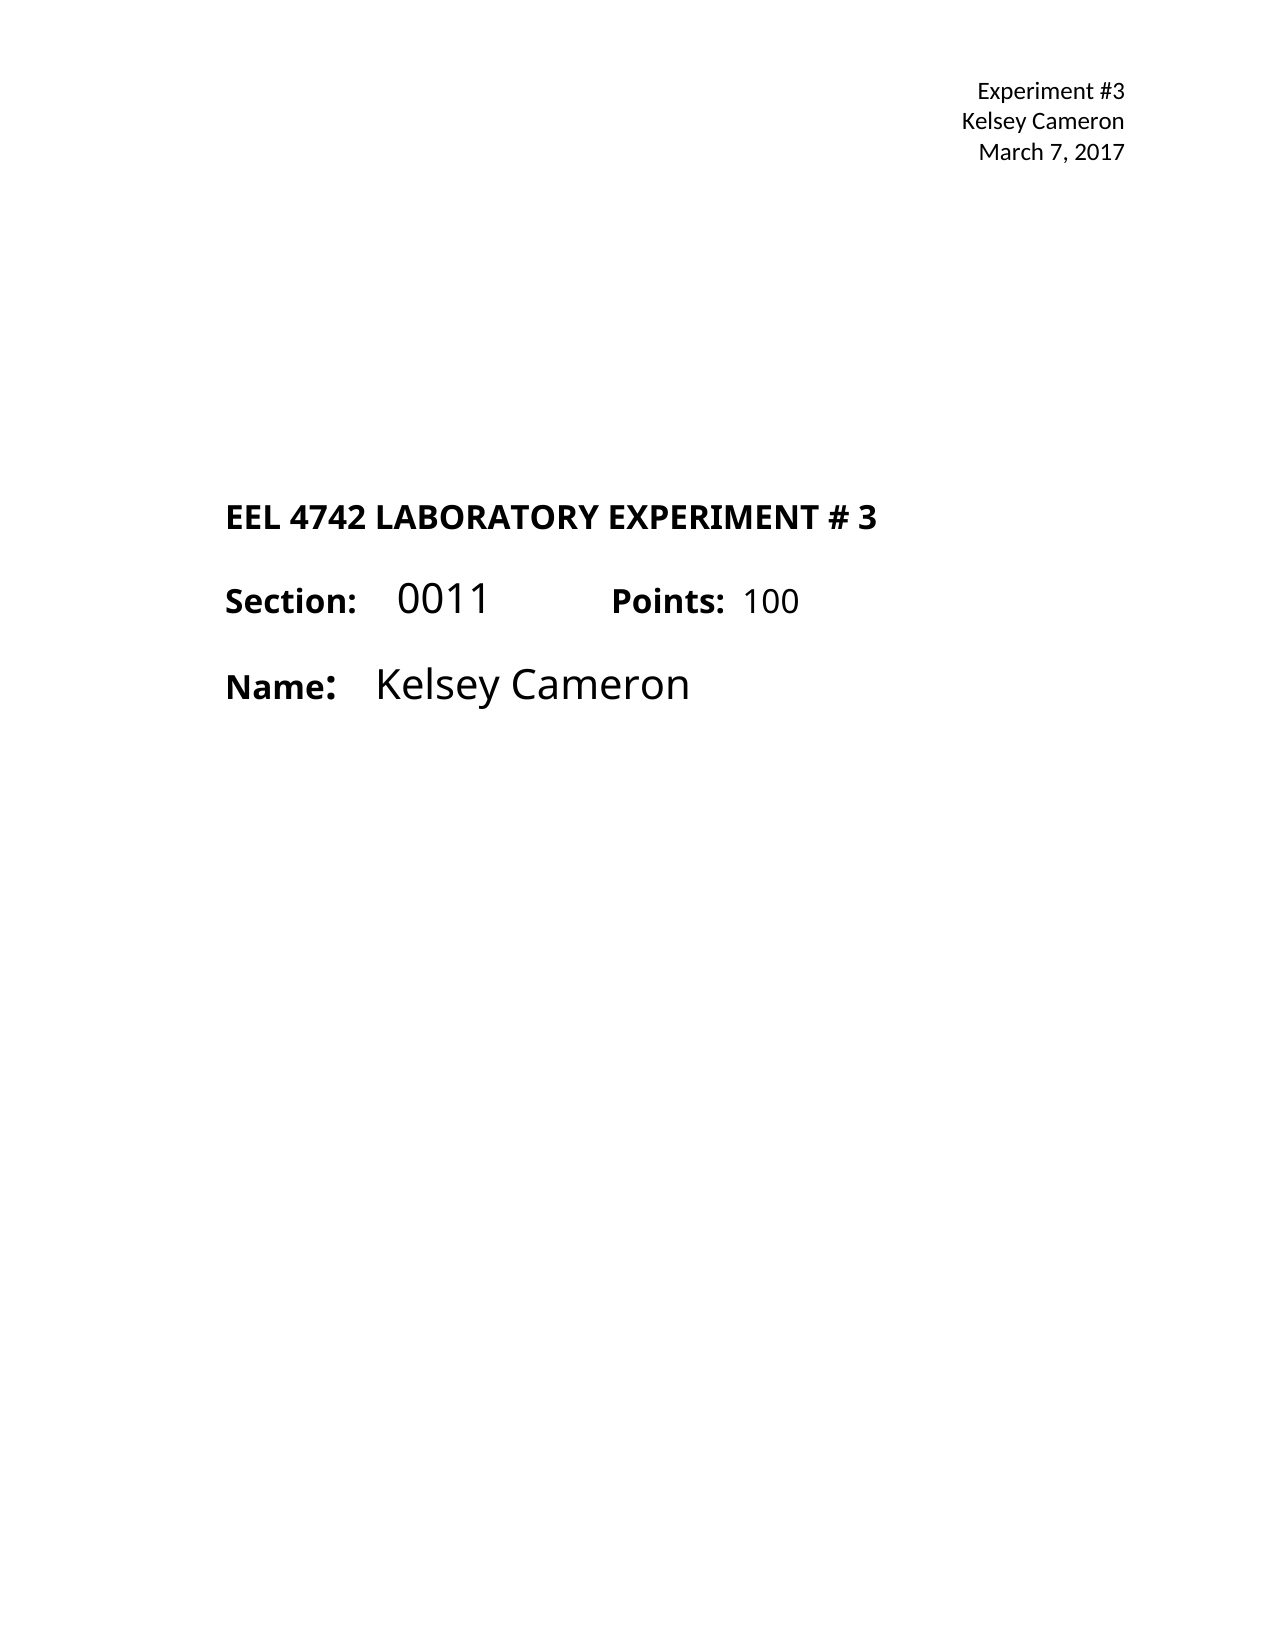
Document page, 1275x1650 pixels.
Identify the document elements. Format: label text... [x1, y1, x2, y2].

text Section: 0011 Points: 100 [225, 569, 1125, 625]
text Name: Kelsey Cameron [225, 654, 1125, 711]
text EEL 4742 LABORATORY EXPERIMENT # 3 [225, 494, 1125, 539]
